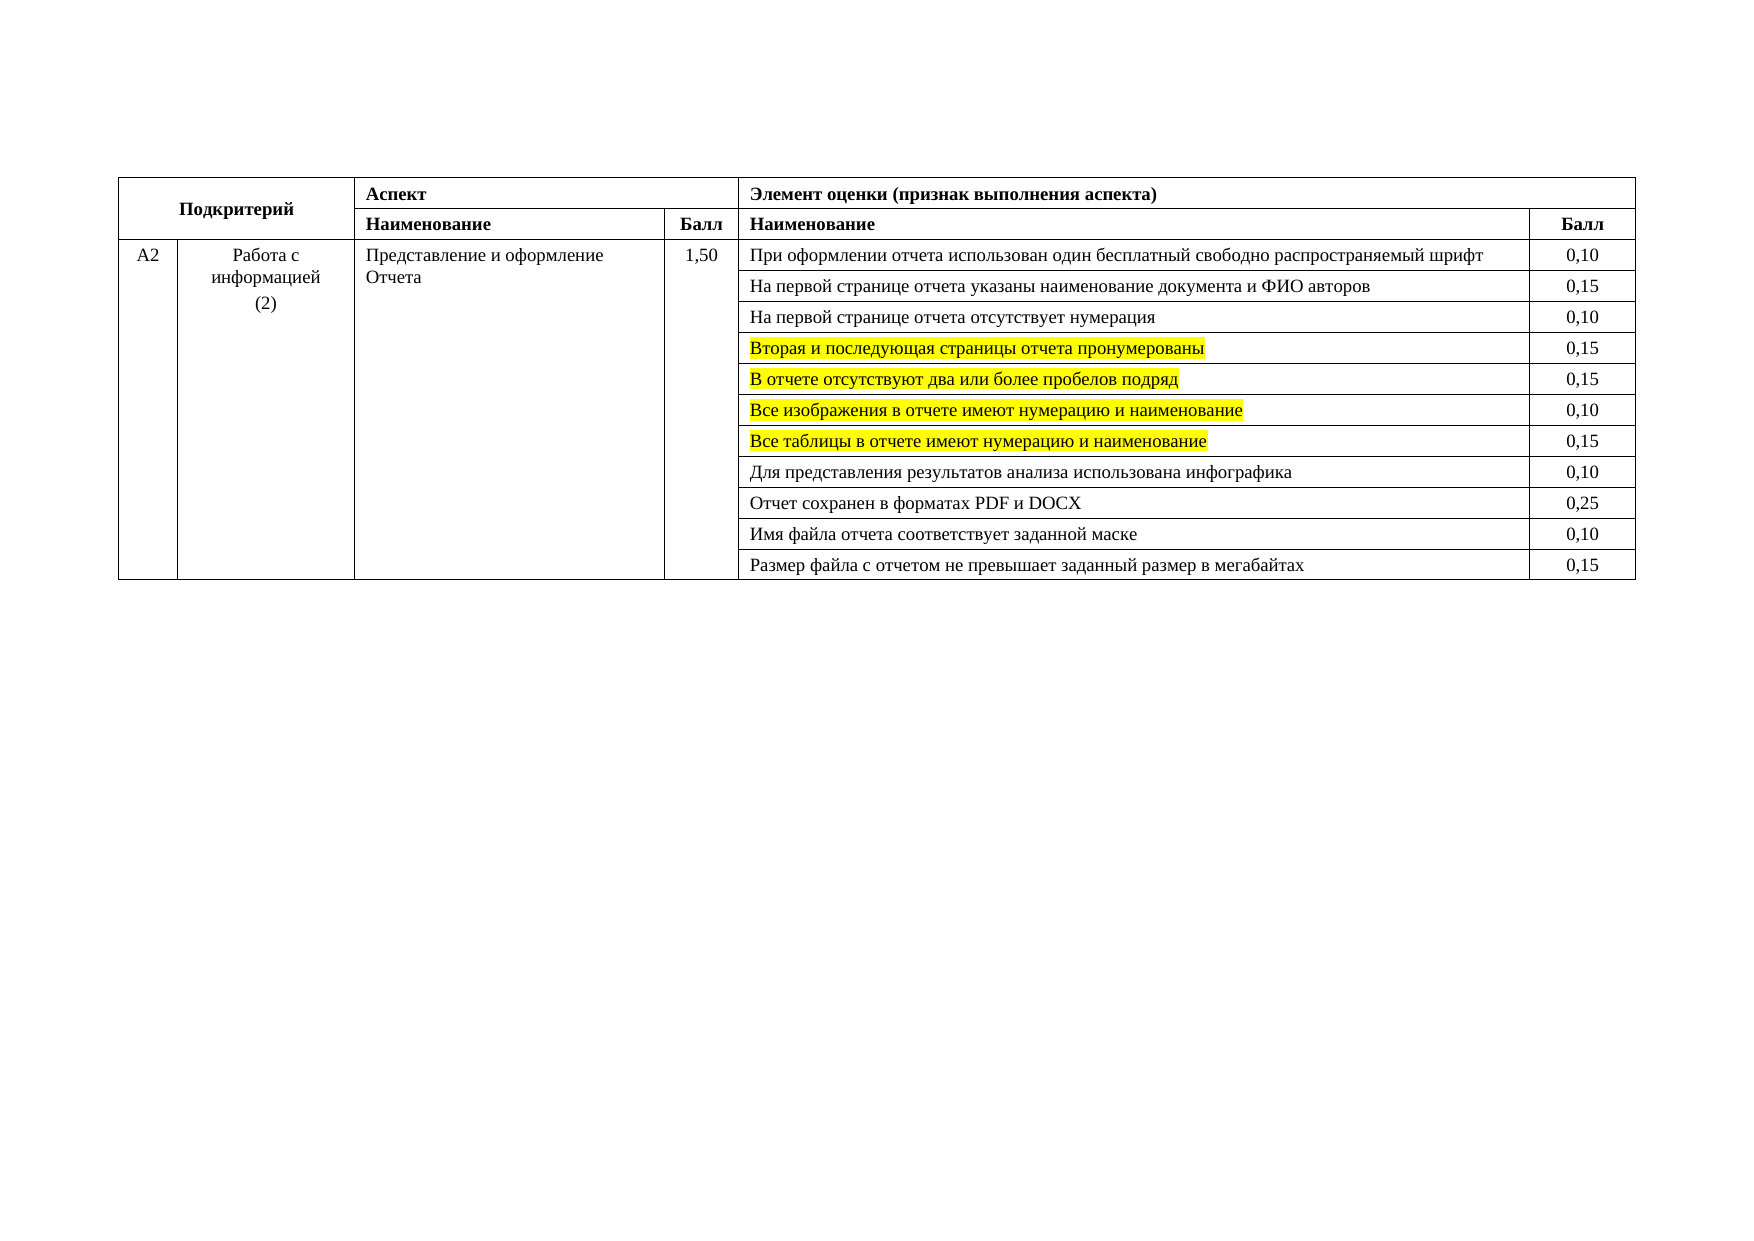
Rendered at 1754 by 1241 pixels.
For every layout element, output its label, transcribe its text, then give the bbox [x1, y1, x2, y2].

table_cell Отчет сохранен в форматах PDF и DOCX [739, 488, 1529, 517]
table_cell 0,15 [1530, 364, 1635, 394]
table_cell Размер файла с отчетом не превышает заданный размер в мегабайтах [739, 550, 1529, 579]
table_cell Имя файла отчета соответствует заданной маске [739, 519, 1529, 548]
table_cell В отчете отсутствуют два или более пробелов подряд [739, 364, 1529, 394]
table_cell Вторая и последующая страницы отчета пронумерованы [739, 333, 1529, 363]
table_cell Наименование [739, 209, 1529, 239]
table_cell 0,10 [1530, 302, 1635, 332]
table_cell 1,50 [665, 240, 738, 579]
table_cell 0,10 [1530, 395, 1635, 425]
table_header Элемент оценки (признак выполнения аспекта) [739, 178, 1635, 208]
table_header Аспект [355, 178, 738, 208]
table_cell Балл [1530, 209, 1635, 239]
table_cell 0,10 [1530, 519, 1635, 548]
table_cell Все изображения в отчете имеют нумерацию и наименование [739, 395, 1529, 425]
table_cell 0,15 [1530, 426, 1635, 456]
table_cell При оформлении отчета использован один бесплатный свободно распространяемый шрифт [739, 240, 1529, 270]
table_cell Для представления результатов анализа использована инфографика [739, 457, 1529, 487]
table_cell 0,15 [1530, 550, 1635, 579]
table_header Подкритерий [119, 178, 354, 239]
table_cell 0,15 [1530, 333, 1635, 363]
table_cell 0,10 [1530, 240, 1635, 270]
table_cell Наименование [355, 209, 664, 239]
table_cell На первой странице отчета указаны наименование документа и ФИО авторов [739, 271, 1529, 301]
table_cell 0,15 [1530, 271, 1635, 301]
table_cell Представление и оформление Отчета [355, 240, 664, 579]
table_cell Все таблицы в отчете имеют нумерацию и наименование [739, 426, 1529, 456]
table_cell А2 [119, 240, 177, 579]
table_cell На первой странице отчета отсутствует нумерация [739, 302, 1529, 332]
table_cell Работа с информацией (2) [178, 240, 354, 579]
table_cell 0,10 [1530, 457, 1635, 487]
table_cell Балл [665, 209, 738, 239]
table_cell 0,25 [1530, 488, 1635, 517]
